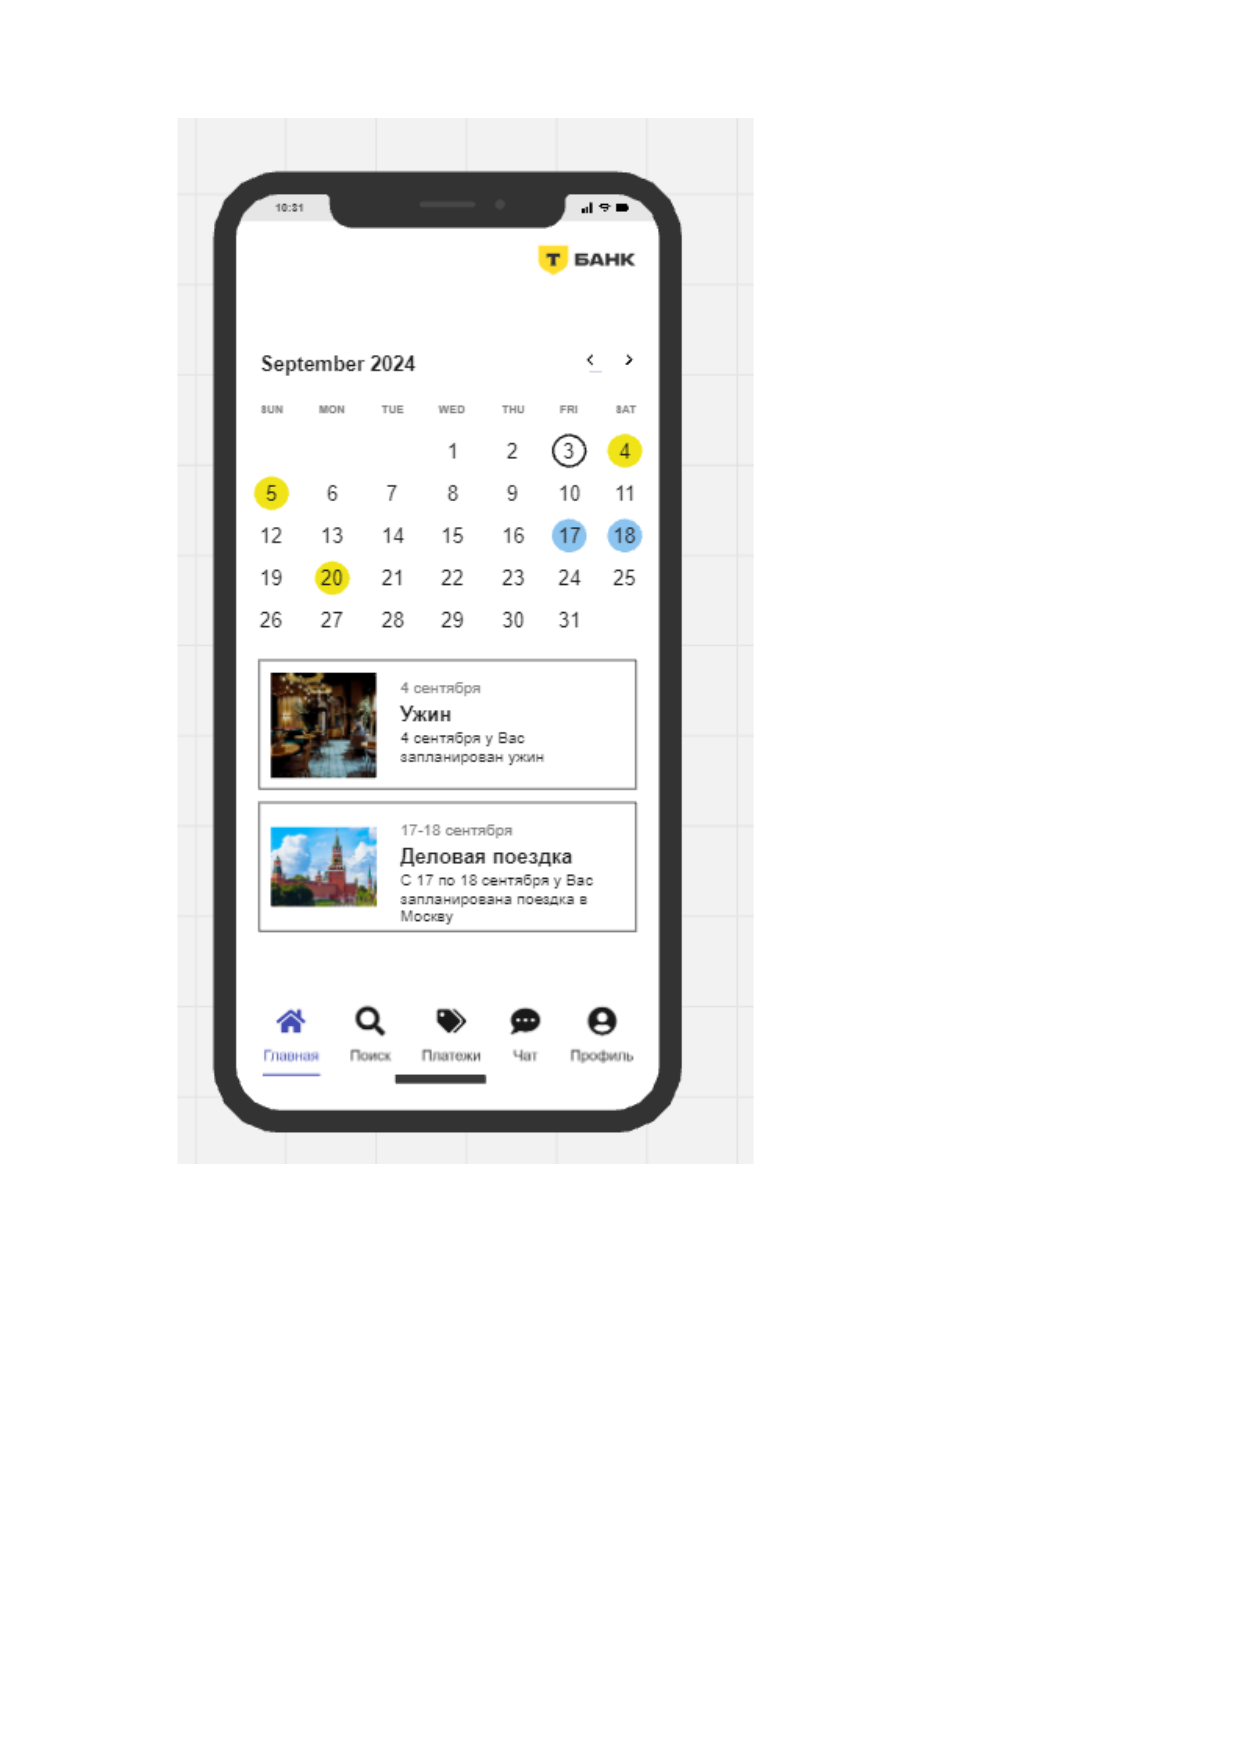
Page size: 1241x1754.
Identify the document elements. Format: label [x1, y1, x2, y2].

picture [177, 118, 754, 1164]
